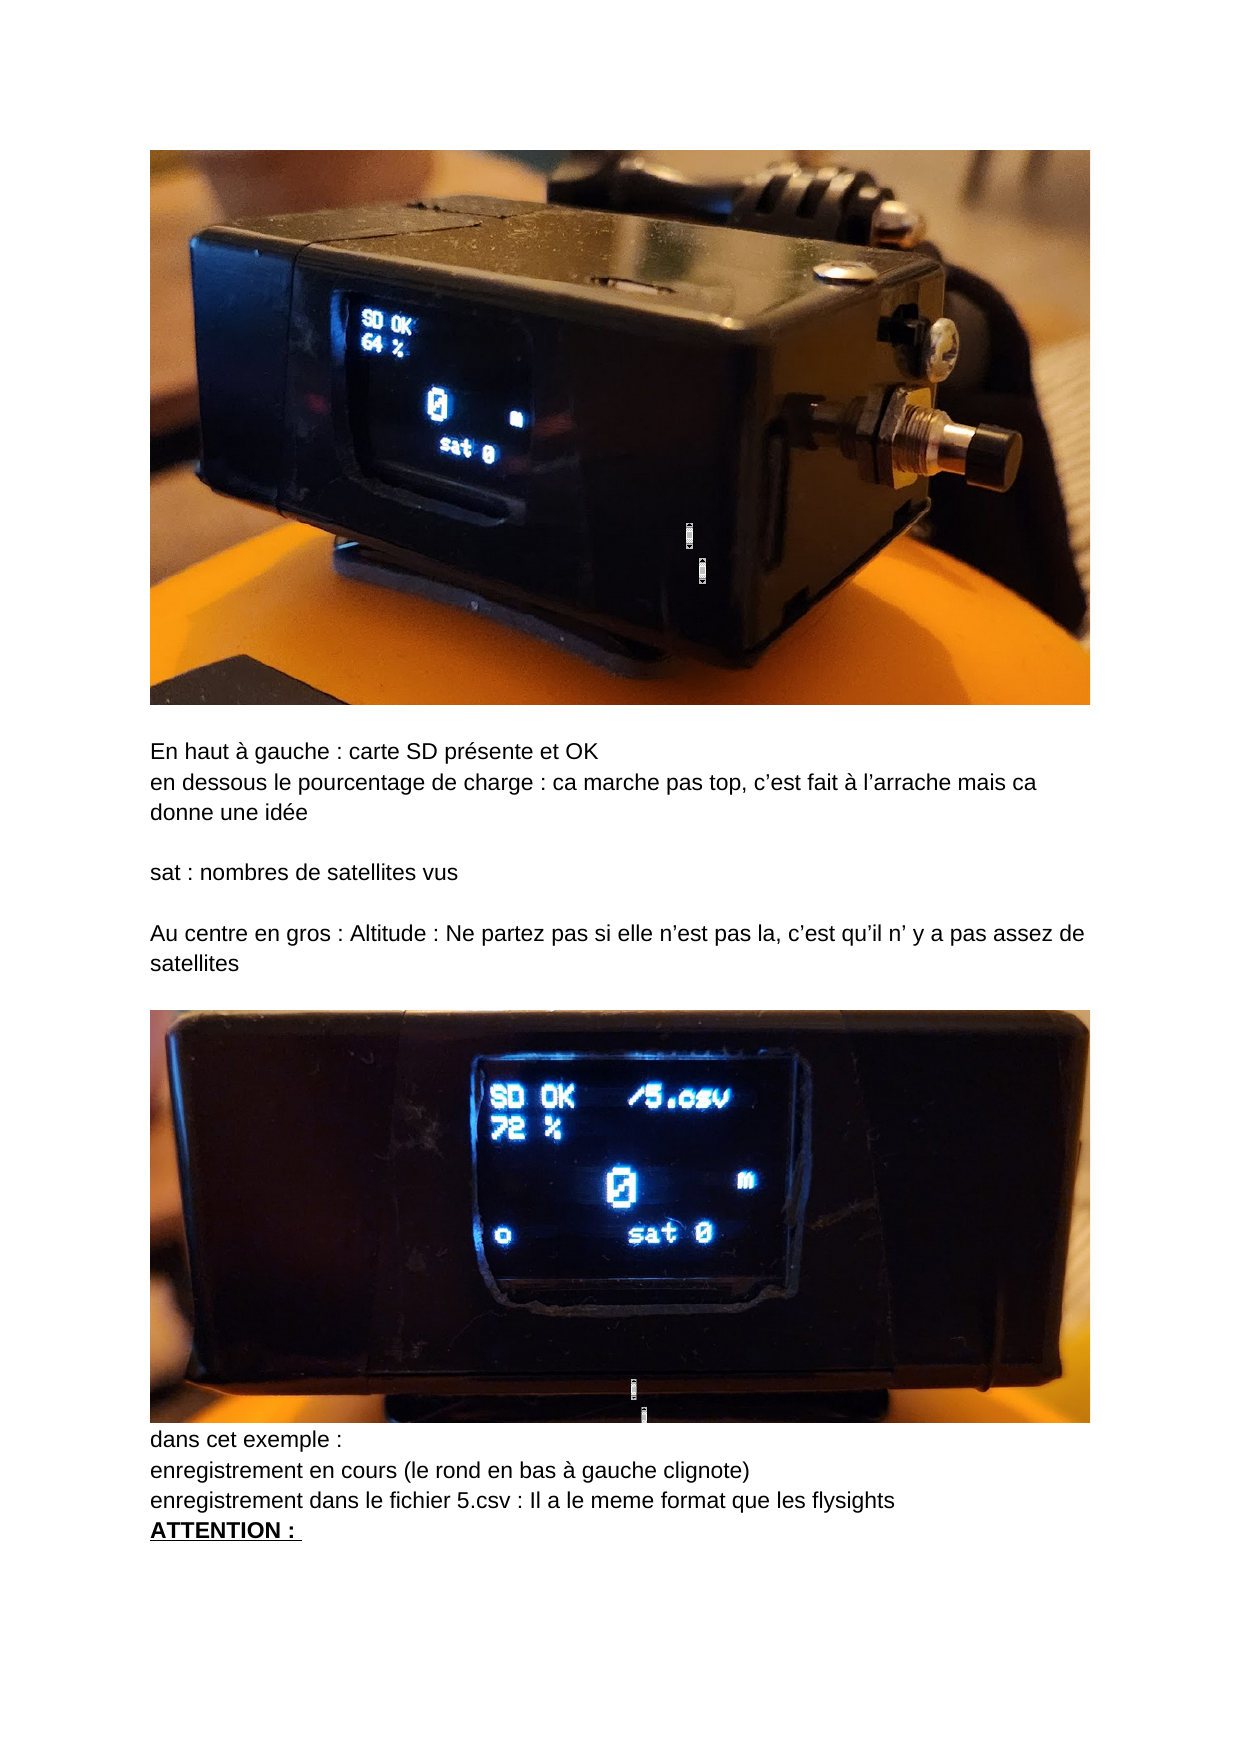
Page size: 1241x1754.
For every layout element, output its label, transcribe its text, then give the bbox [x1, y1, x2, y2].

text enregistrement en cours (le rond en bas à gauche clignote) [150, 1457, 1090, 1483]
text sat : nombres de satellites vus [150, 859, 1090, 885]
picture [150, 1010, 1091, 1423]
text ATTENTION : [150, 1517, 1090, 1543]
text en dessous le pourcentage de charge : ca marche pas top, c’est fait à l’arrache mais ca donne une idée [150, 768, 1090, 825]
text En haut à gauche : carte SD présente et OK [150, 738, 1090, 764]
text Au centre en gros : Altitude : Ne partez pas si elle n’est pas la, c’est qu’il n’ y a pas assez de satellites [150, 919, 1090, 976]
text enregistrement dans le fichier 5.csv : Il a le meme format que les flysights [150, 1487, 1090, 1513]
text dans cet exemple : [150, 1426, 1090, 1453]
picture [150, 150, 1091, 705]
